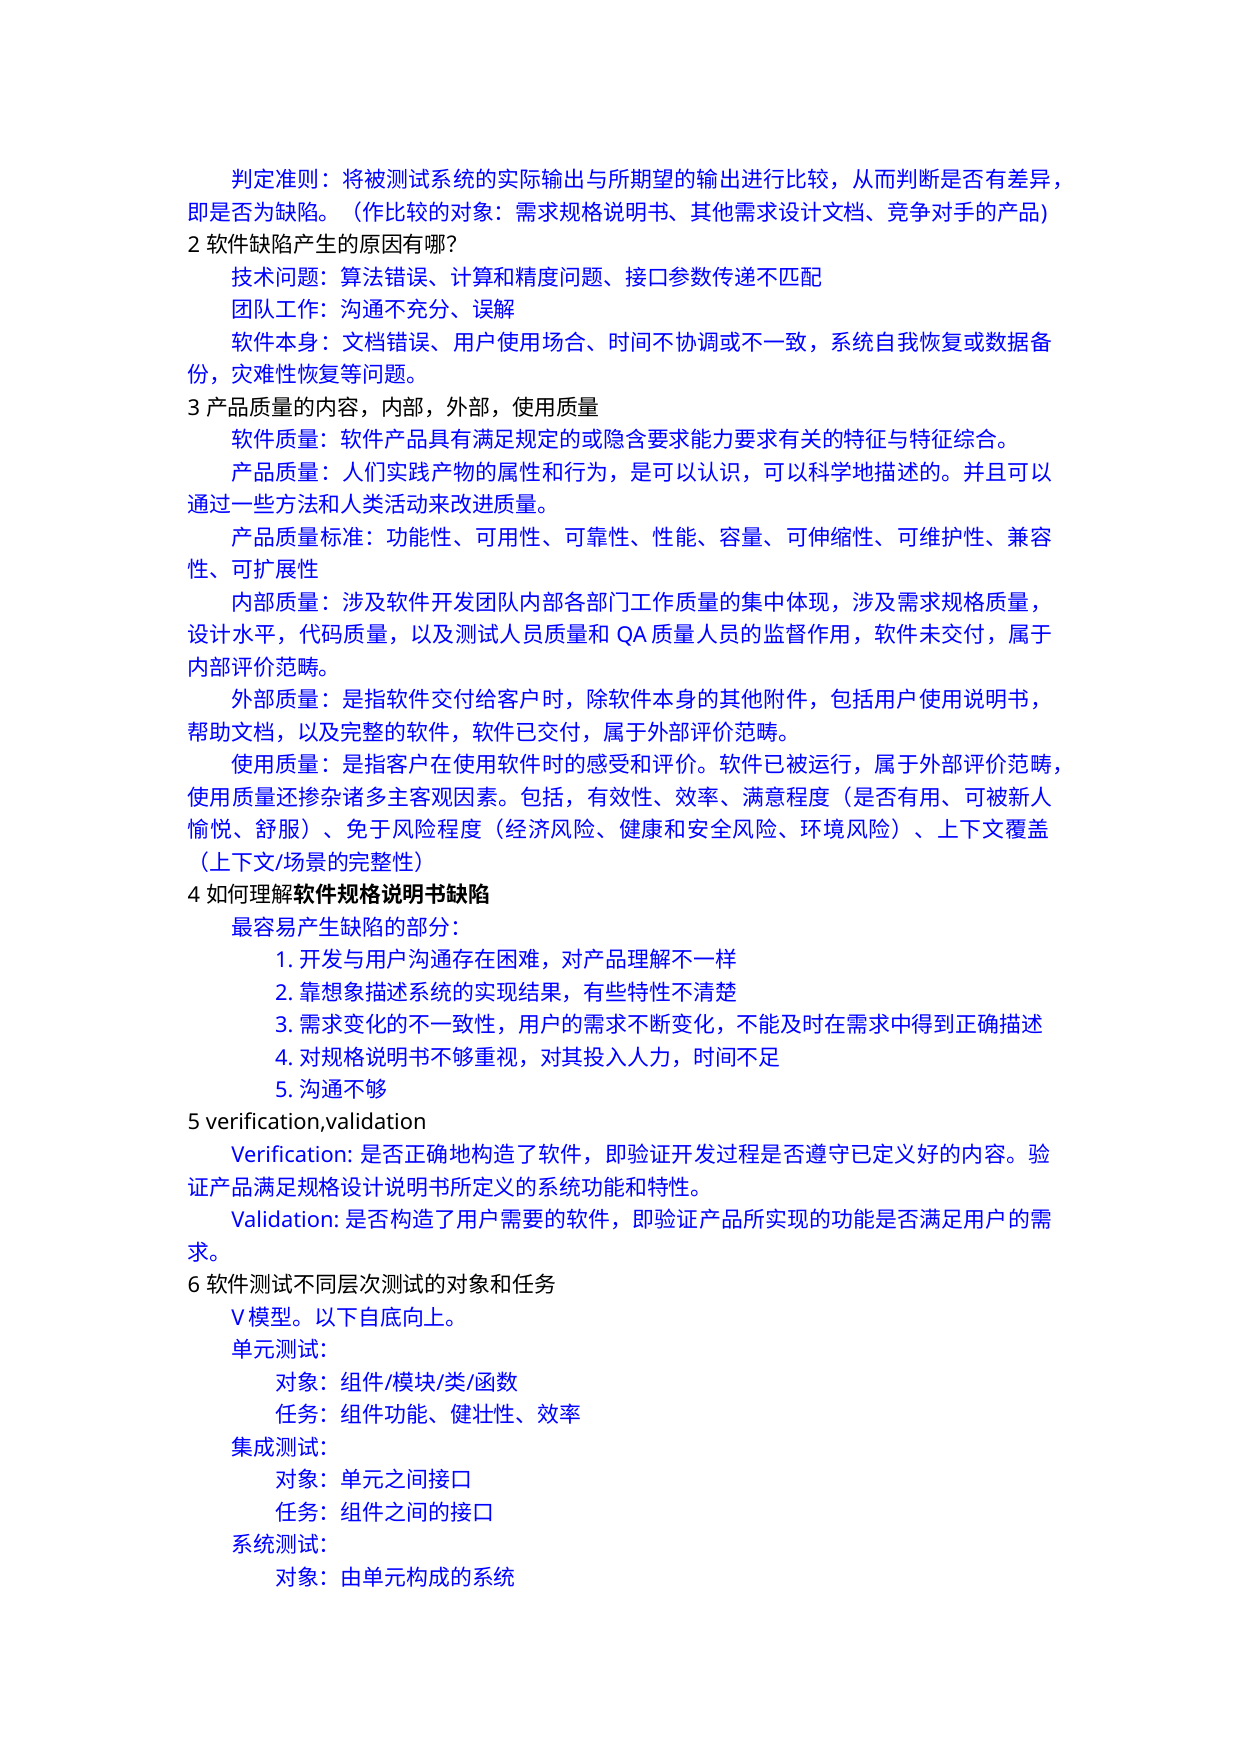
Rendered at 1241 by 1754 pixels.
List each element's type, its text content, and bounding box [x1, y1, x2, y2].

text 对象：由单元构成的系统 [231, 1559, 1053, 1592]
text 最容易产生缺陷的部分： [187, 909, 1053, 942]
text 技术问题：算法错误、计算和精度问题、接口参数传递不匹配 [187, 259, 1053, 292]
text 团队工作：沟通不充分、误解 [187, 292, 1053, 324]
text 5 verification,validation [187, 1104, 1053, 1137]
text 使用质量：是指客户在使用软件时的感受和评价。软件已被运行，属于外部评价范畴，使用质量还掺杂诸多主客观因素。包括，有效性、效率、满意程度（是否有用、可被新人、愉悦、舒服）、免于风险程度（经济风险、健康和安全风险、环境风险）、上下文覆盖（上下文/场景的完整性） [187, 747, 1053, 877]
text 对象：组件/模块/类/函数 [231, 1364, 1053, 1397]
text 任务：组件之间的接口 [231, 1494, 1053, 1527]
text 产品质量：人们实践产物的属性和行为，是可以认识，可以科学地描述的。并且可以通过一些方法和人类活动来改进质量。 [187, 454, 1053, 519]
list 需求变化的不一致性，用户的需求不断变化，不能及时在需求中得到正确描述 [231, 1007, 1053, 1039]
text 外部质量：是指软件交付给客户时，除软件本身的其他附件，包括用户使用说明书，帮助文档，以及完整的软件，软件已交付，属于外部评价范畴。 [187, 682, 1053, 747]
text 对象：单元之间接口 [231, 1462, 1053, 1494]
text 6 软件测试不同层次测试的对象和任务 [187, 1267, 1053, 1299]
text 软件本身：文档错误、用户使用场合、时间不协调或不一致，系统自我恢复或数据备份，灾难性恢复等问题。 [187, 324, 1053, 389]
text 判定准则：将被测试系统的实际输出与所期望的输出进行比较，从而判断是否有差异，即是否为缺陷。（作比较的对象：需求规格说明书、其他需求设计文档、竞争对手的产品) [187, 162, 1053, 227]
text V模型。以下自底向上。 [187, 1299, 1053, 1332]
text 4 如何理解软件规格说明书缺陷 [187, 877, 1053, 909]
text 产品质量标准：功能性、可用性、可靠性、性能、容量、可伸缩性、可维护性、兼容性、可扩展性 [187, 519, 1053, 584]
text 系统测试： [187, 1527, 1053, 1559]
text 软件质量：软件产品具有满足规定的或隐含要求能力要求有关的特征与特征综合。 [187, 422, 1053, 454]
list 沟通不够 [231, 1072, 1053, 1104]
text 任务：组件功能、健壮性、效率 [231, 1397, 1053, 1429]
text Verification: 是否正确地构造了软件，即验证开发过程是否遵守已定义好的内容。验证产品满足规格设计说明书所定义的系统功能和特性。 [187, 1137, 1053, 1202]
text 内部质量：涉及软件开发团队内部各部门工作质量的集中体现，涉及需求规格质量，设计水平，代码质量，以及测试人员质量和QA质量人员的监督作用，软件未交付，属于内部评价范畴。 [187, 584, 1053, 682]
list 开发与用户沟通存在困难，对产品理解不一样 [231, 942, 1053, 974]
text Validation: 是否构造了用户需要的软件，即验证产品所实现的功能是否满足用户的需求。 [187, 1202, 1053, 1267]
list 靠想象描述系统的实现结果，有些特性不清楚 [231, 974, 1053, 1007]
text 集成测试： [187, 1429, 1053, 1462]
list 对规格说明书不够重视，对其投入人力，时间不足 [231, 1039, 1053, 1072]
text 单元测试： [187, 1332, 1053, 1364]
text 3 产品质量的内容，内部，外部，使用质量 [187, 389, 1053, 422]
text 2 软件缺陷产生的原因有哪？ [187, 227, 1053, 259]
